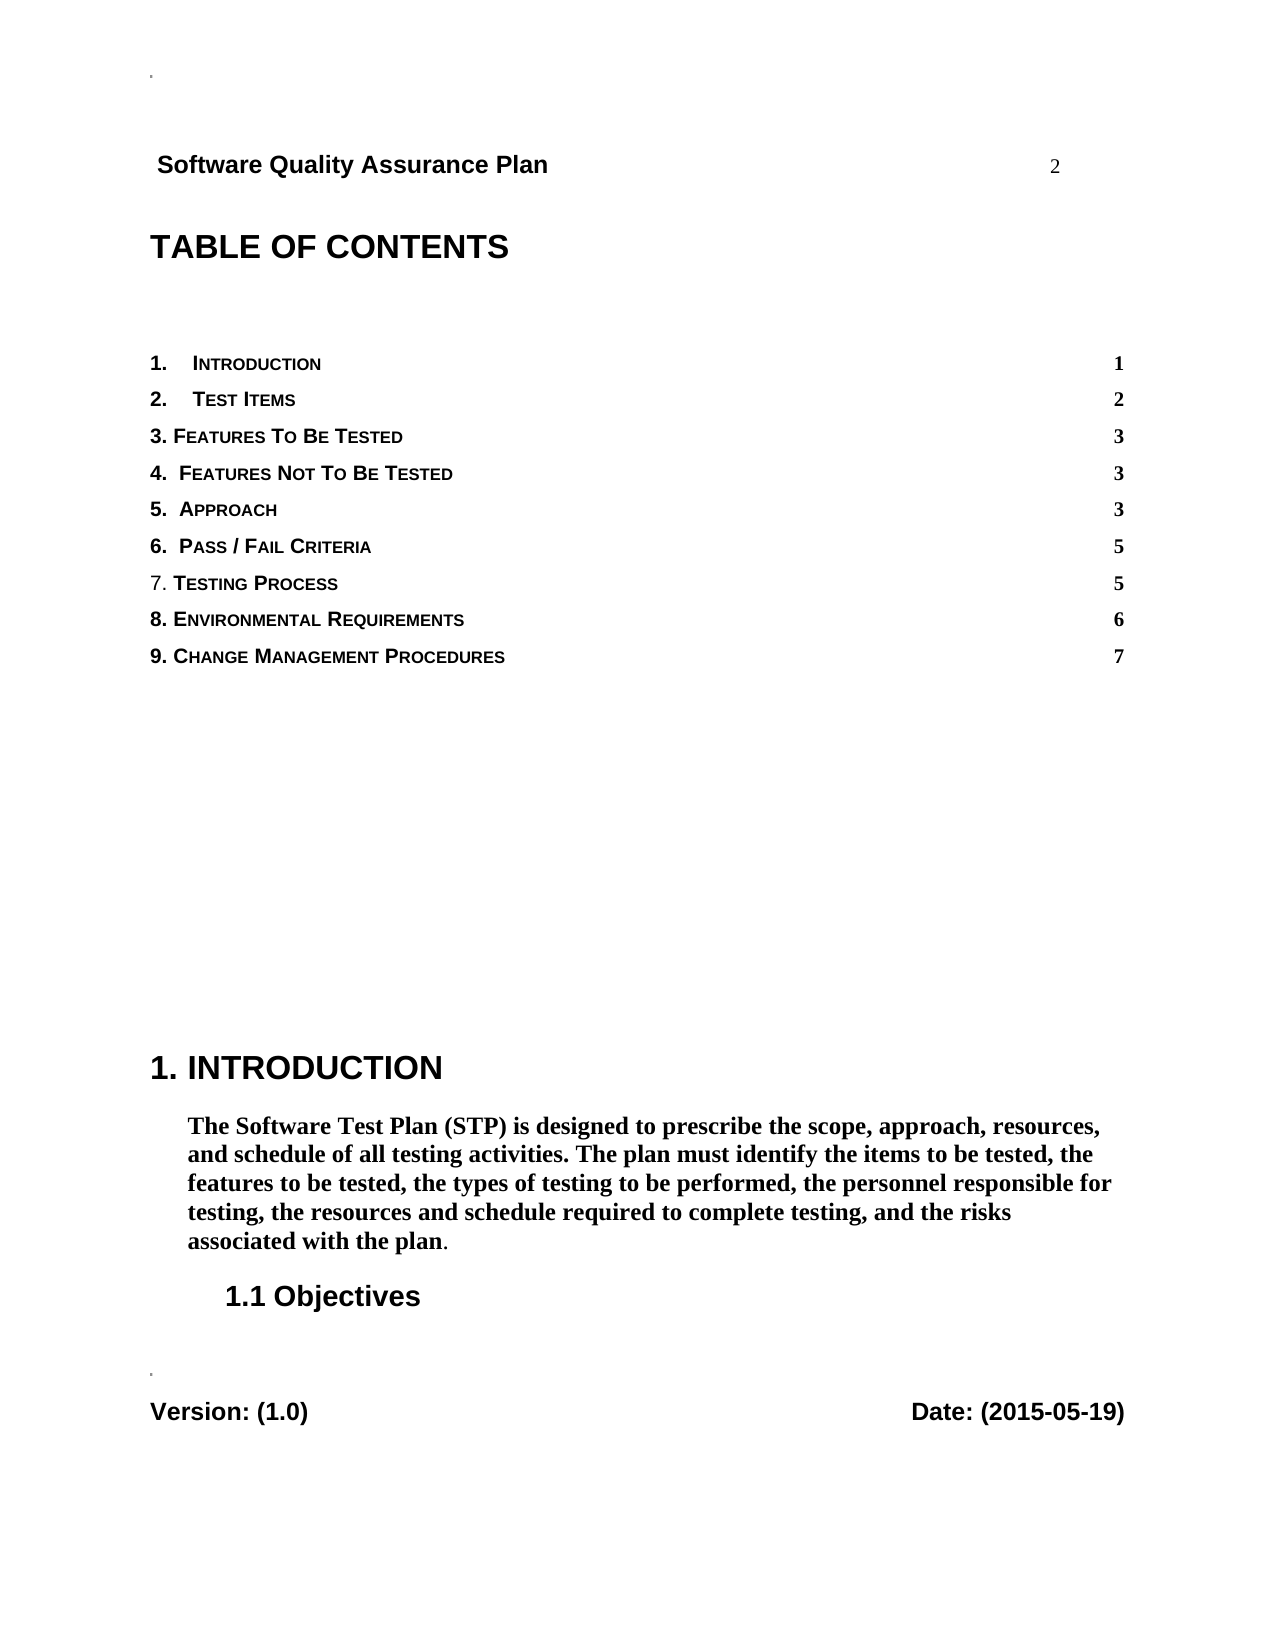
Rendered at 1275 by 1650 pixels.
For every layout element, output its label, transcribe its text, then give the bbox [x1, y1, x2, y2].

subtitle INTRODUCTION [150, 1048, 1125, 1087]
text 4. Features Not To Be Tested 3 [150, 460, 1125, 484]
text 2. Test Items 2 [150, 387, 1125, 411]
text 7. Testing Process 5 [150, 570, 1125, 594]
text 6. Pass / Fail Criteria 5 [150, 534, 1125, 558]
text 1. Introduction 1 [150, 350, 1125, 374]
text 3. Features To Be Tested 3 [150, 424, 1125, 448]
text 9. Change Management Procedures 7 [150, 644, 1125, 668]
text TABLE OF CONTENTS [150, 227, 1125, 265]
text The Software Test Plan (STP) is designed to prescribe the scope, approach, resources, and schedule of all testing activities. The plan must identify the items to be tested, the features to be tested, the types of testing to be performed, the personnel responsible for testing, the resources and schedule required to complete testing, and the risks associated with the plan. [187, 1111, 1125, 1254]
text 8. Environmental Requirements 6 [150, 607, 1125, 631]
text 5. Approach 3 [150, 497, 1125, 521]
text 1.1 Objectives [225, 1279, 1125, 1312]
